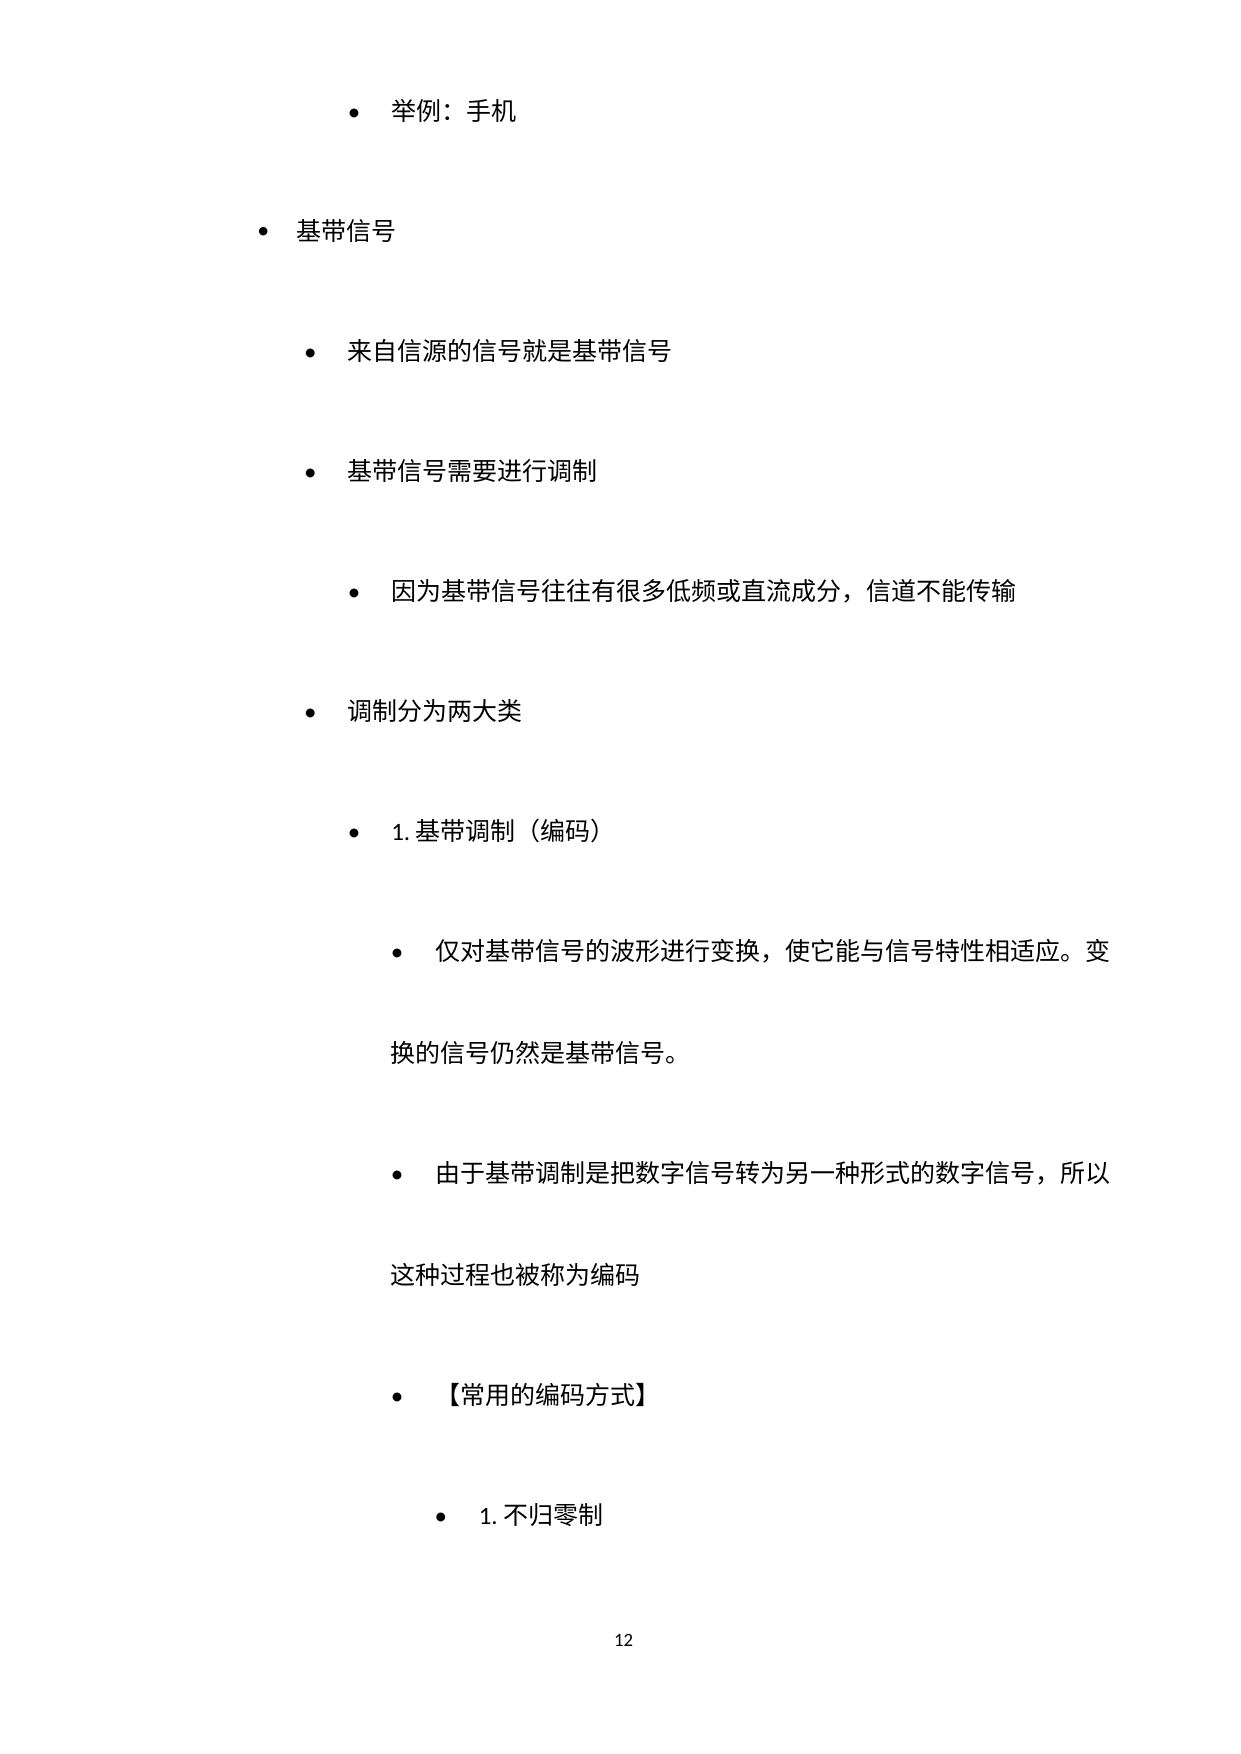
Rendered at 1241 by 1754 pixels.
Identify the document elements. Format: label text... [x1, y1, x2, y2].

text • 1. 基带调制（编码） [348, 796, 1118, 864]
list 基带信号 [259, 196, 1118, 264]
text • 因为基带信号往往有很多低频或直流成分，信道不能传输 [348, 556, 1118, 624]
text • 由于基带调制是把数字信号转为另一种形式的数字信号，所以这种过程也被称为编码 [391, 1138, 1118, 1307]
text • 1. 不归零制 [434, 1479, 1118, 1547]
text • 举例：手机 [348, 76, 1118, 144]
text • 仅对基带信号的波形进行变换，使它能与信号特性相适应。变换的信号仍然是基带信号。 [391, 916, 1118, 1086]
text • 来自信源的信号就是基带信号 [304, 316, 1118, 384]
text • 【常用的编码方式】 [391, 1359, 1118, 1427]
text • 调制分为两大类 [304, 676, 1118, 744]
text • 基带信号需要进行调制 [304, 436, 1118, 504]
